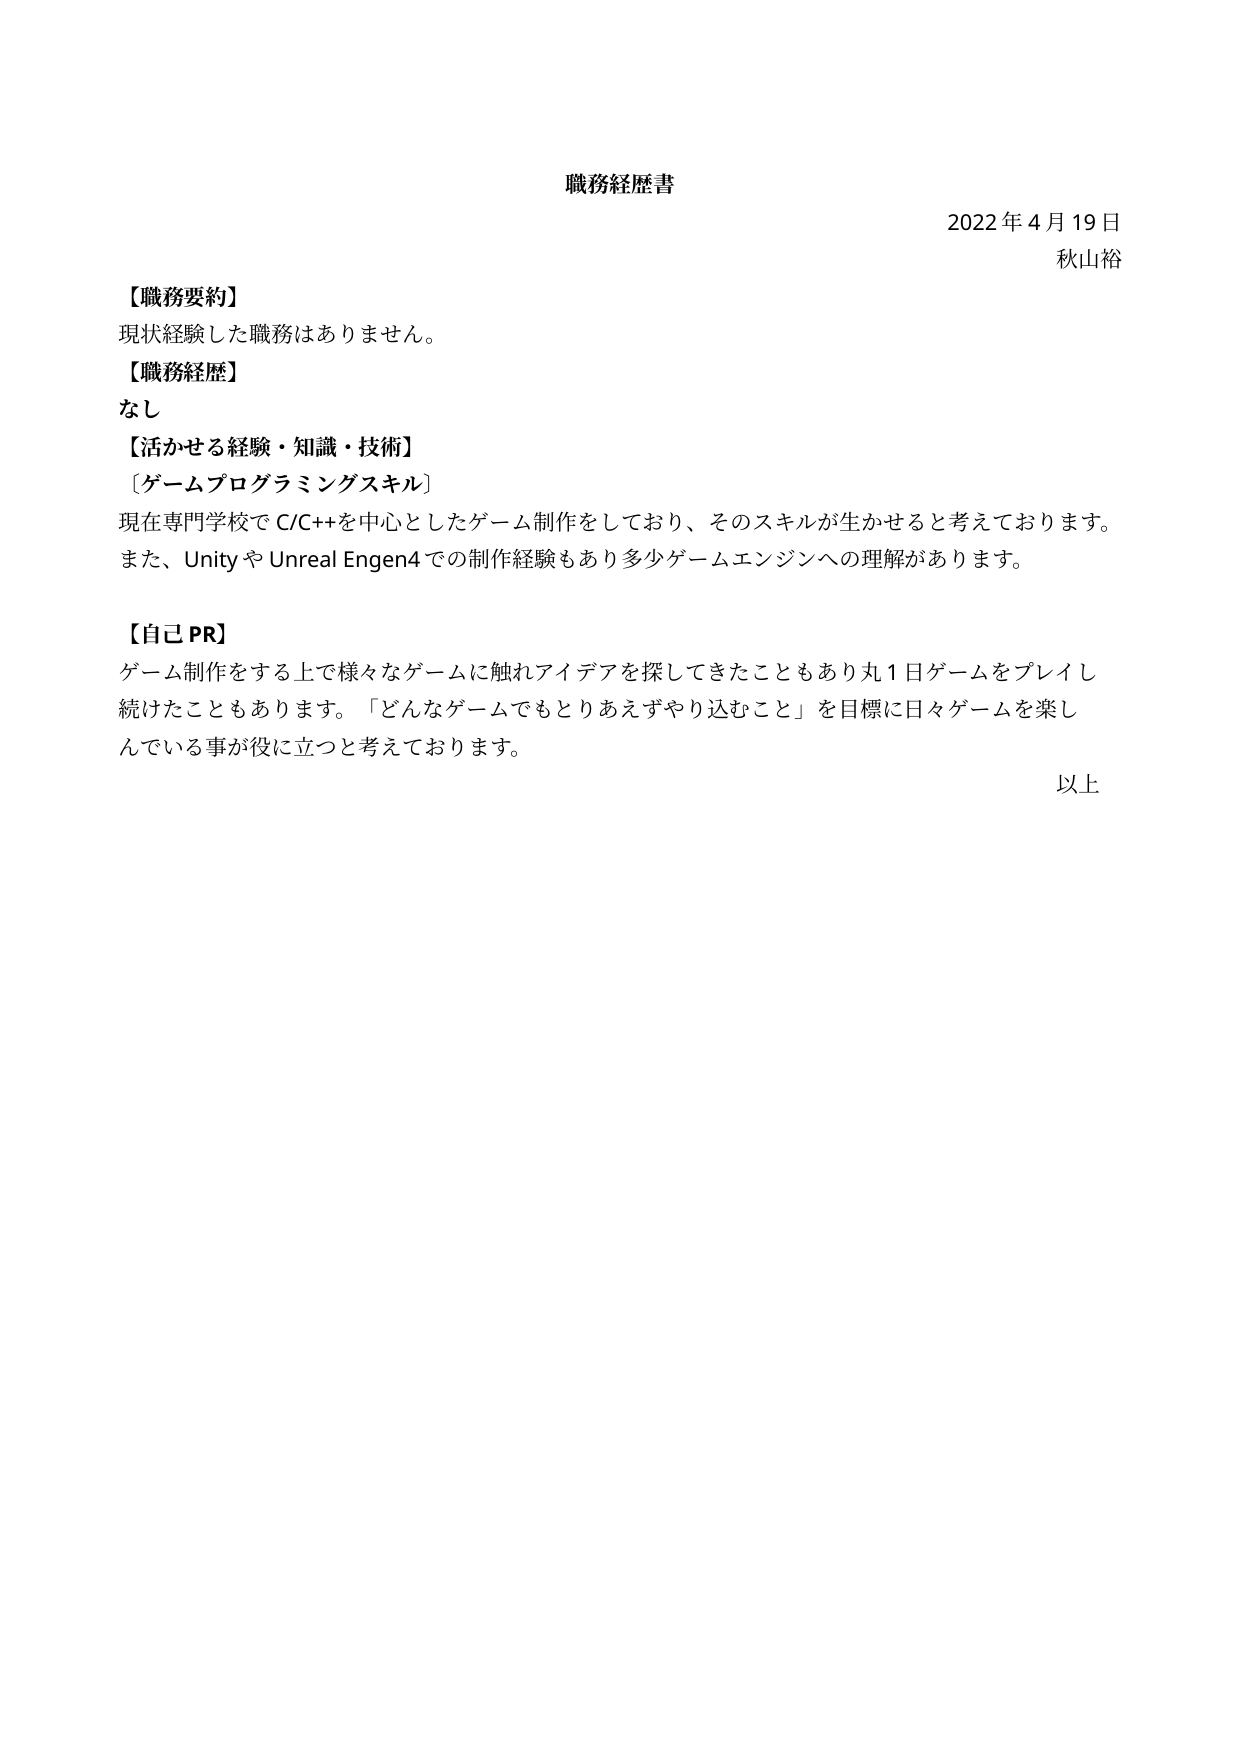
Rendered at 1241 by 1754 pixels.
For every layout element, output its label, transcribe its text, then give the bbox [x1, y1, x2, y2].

text 以上 [118, 764, 1100, 802]
text 秋山裕 [118, 239, 1122, 277]
text 【職務要約】 [118, 277, 1122, 314]
text 【活かせる経験・知識・技術】 [118, 427, 1122, 464]
text なし [118, 389, 1122, 427]
text 現在専門学校でC/C++を中心としたゲーム制作をしており、そのスキルが生かせると考えております。 [118, 502, 1122, 539]
text 2022年4月19日 [118, 202, 1122, 239]
text 【職務経歴】 [118, 352, 1122, 389]
text また、UnityやUnreal Engen4での制作経験もあり多少ゲームエンジンへの理解があります。 [118, 539, 1122, 577]
text ゲーム制作をする上で様々なゲームに触れアイデアを探してきたこともあり丸1日ゲームをプレイし続けたこともあります。「どんなゲームでもとりあえずやり込むこと」を目標に日々ゲームを楽しんでいる事が役に立つと考えております。 [118, 652, 1100, 764]
text 【自己PR】 [118, 614, 1122, 652]
text 現状経験した職務はありません。 [118, 314, 1122, 352]
text 〔ゲームプログラミングスキル〕 [118, 464, 1122, 502]
text 職務経歴書 [118, 164, 1122, 202]
